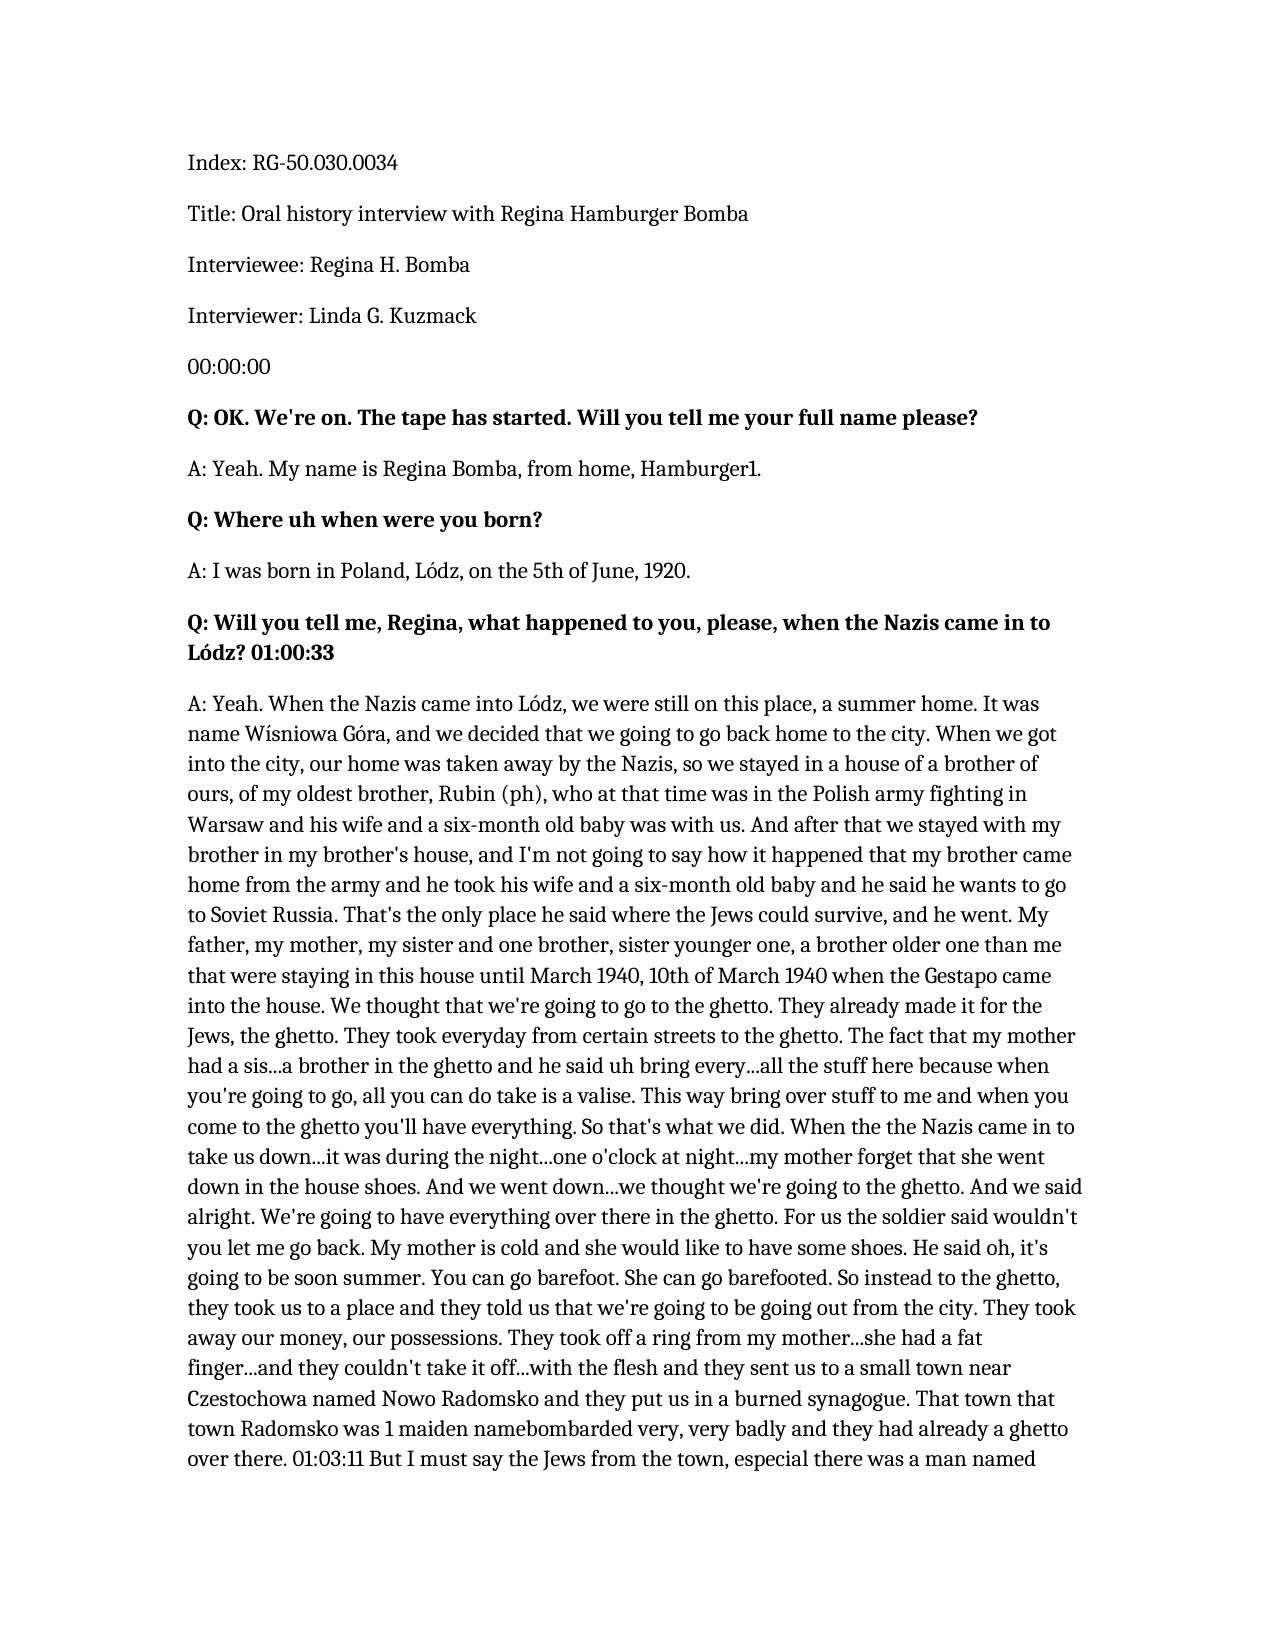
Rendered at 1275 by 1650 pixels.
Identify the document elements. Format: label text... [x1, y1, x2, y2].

text Q: Will you tell me, Regina, what happened to you, please, when the Nazis came in to Lódz? 01:00:33 [187, 609, 1087, 666]
text 00:00:00 [187, 354, 1087, 381]
text Index: RG-50.030.0034 [187, 150, 1087, 176]
text Q: Where uh when were you born? [187, 507, 1087, 534]
text Interviewee: Regina H. Bomba [187, 252, 1087, 278]
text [187, 691, 1087, 1472]
text Interviewer: Linda G. Kuzmack [187, 303, 1087, 329]
text Title: Oral history interview with Regina Hamburger Bomba [187, 201, 1087, 227]
text A: Yeah. My name is Regina Bomba, from home, Hamburger1. [187, 456, 1087, 483]
text Q: OK. We're on. The tape has started. Will you tell me your full name please? [187, 405, 1087, 432]
text A: I was born in Poland, Lódz, on the 5th of June, 1920. [187, 558, 1087, 585]
